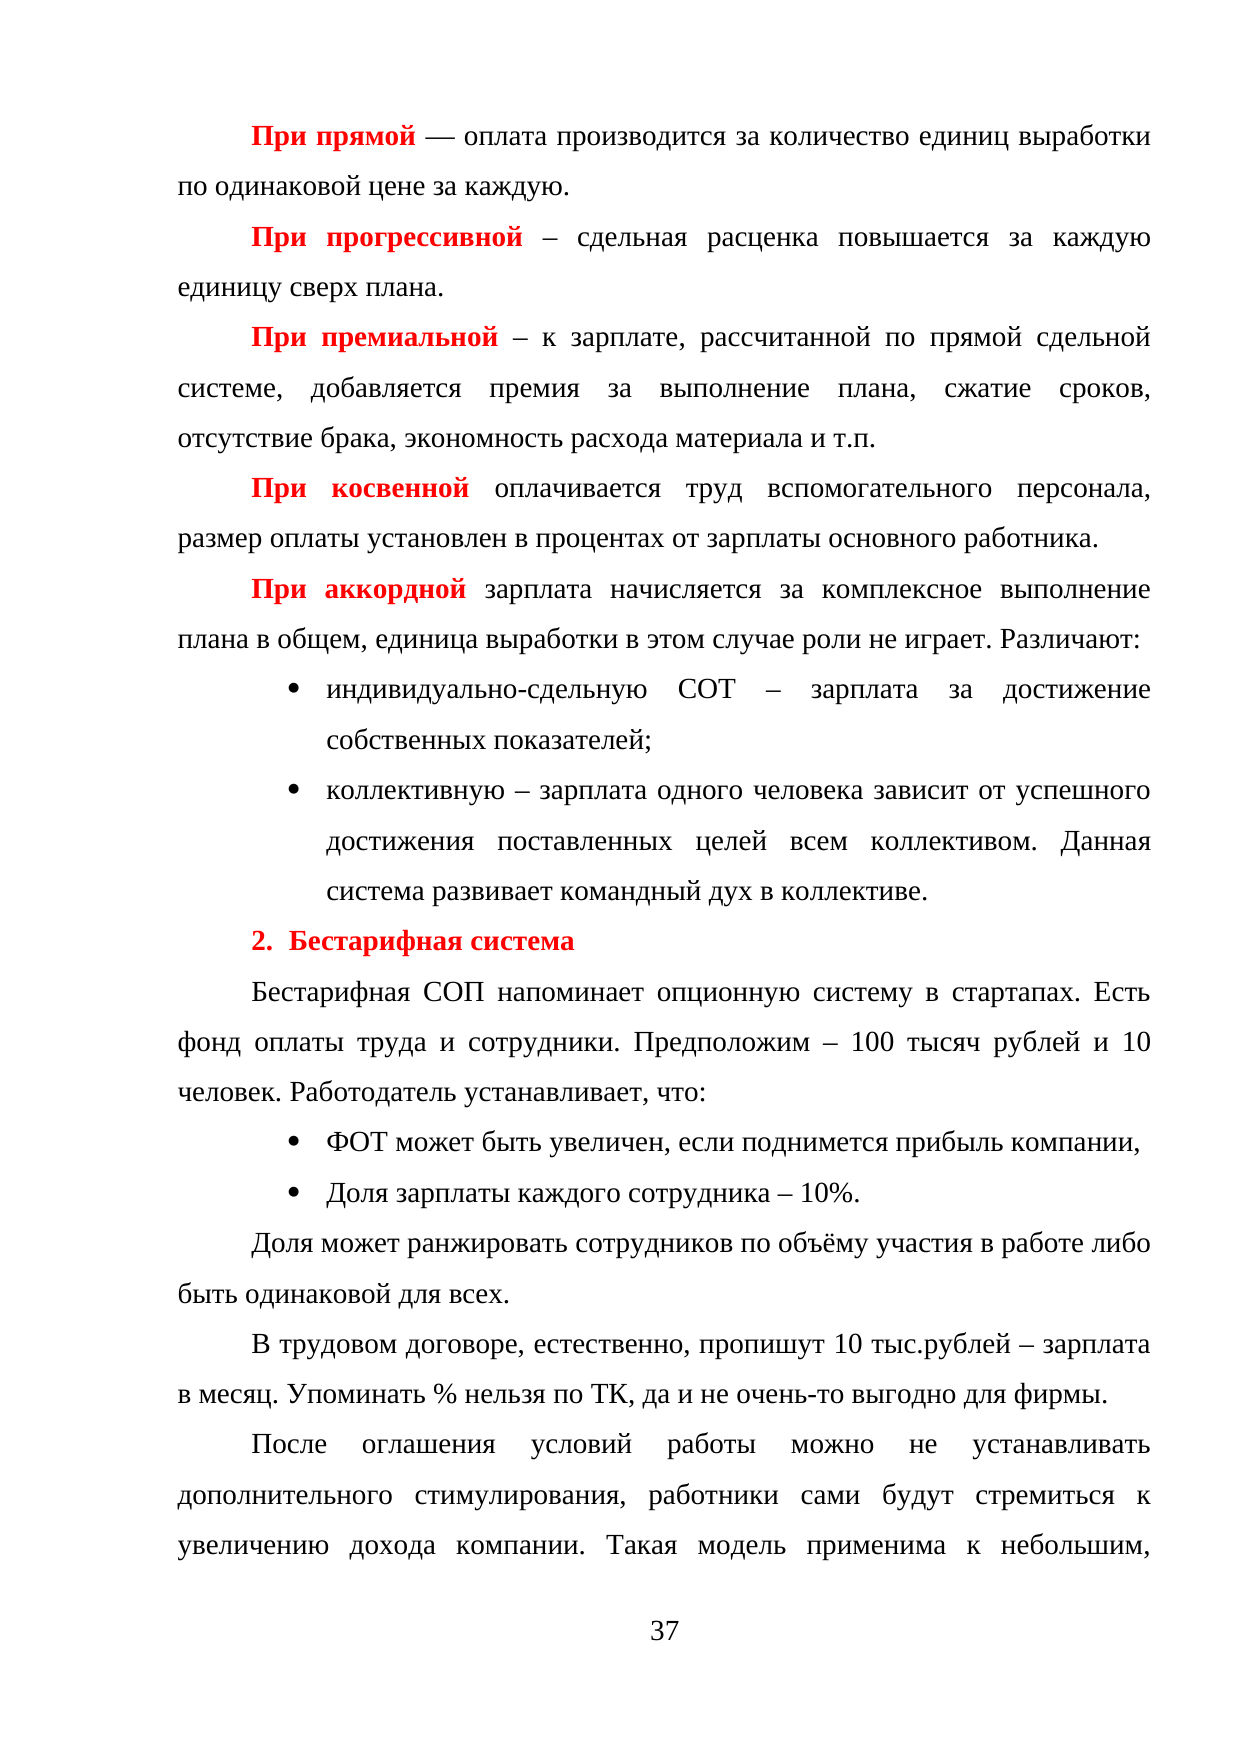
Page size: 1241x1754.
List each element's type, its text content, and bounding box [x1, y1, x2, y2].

text При прогрессивной – сдельная расценка повышается за каждую единицу сверх плана. [177, 219, 1152, 303]
list коллективную – зарплата одного человека зависит от успешного достижения поставленных целей всем коллективом. Данная система развивает командный дух в коллективе. [288, 772, 1152, 907]
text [177, 1427, 1152, 1561]
text При косвенной оплачивается труд вспомогательного персонала, размер оплаты установлен в процентах от зарплаты основного работника. [177, 470, 1152, 554]
text Доля может ранжировать сотрудников по объёму участия в работе либо быть одинаковой для всех. [177, 1225, 1152, 1309]
text Бестарифная СОП напоминает опционную систему в стартапах. Есть фонд оплаты труда и сотрудники. Предположим – 100 тысяч рублей и 10 человек. Работодатель устанавливает, что: [177, 974, 1152, 1108]
text При премиальной – к зарплате, рассчитанной по прямой сдельной системе, добавляется премия за выполнение плана, сжатие сроков, отсутствие брака, экономность расхода материала и т.п. [177, 319, 1152, 453]
text При аккордной зарплата начисляется за комплексное выполнение плана в общем, единица выработки в этом случае роли не играет. Различают: [177, 571, 1152, 655]
text При прямой — оплата производится за количество единиц выработки по одинаковой цене за каждую. [177, 118, 1152, 202]
list ФОТ может быть увеличен, если поднимется прибыль компании, [288, 1124, 1152, 1158]
list индивидуально-сдельную СОТ – зарплата за достижение собственных показателей; [288, 672, 1152, 756]
text В трудовом договоре, естественно, пропишут 10 тыс.рублей – зарплата в месяц. Упоминать % нельзя по ТК, да и не очень-то выгодно для фирмы. [177, 1326, 1152, 1410]
list Доля зарплаты каждого сотрудника – 10%. [288, 1175, 1152, 1209]
list Бестарифная система [251, 923, 1152, 957]
